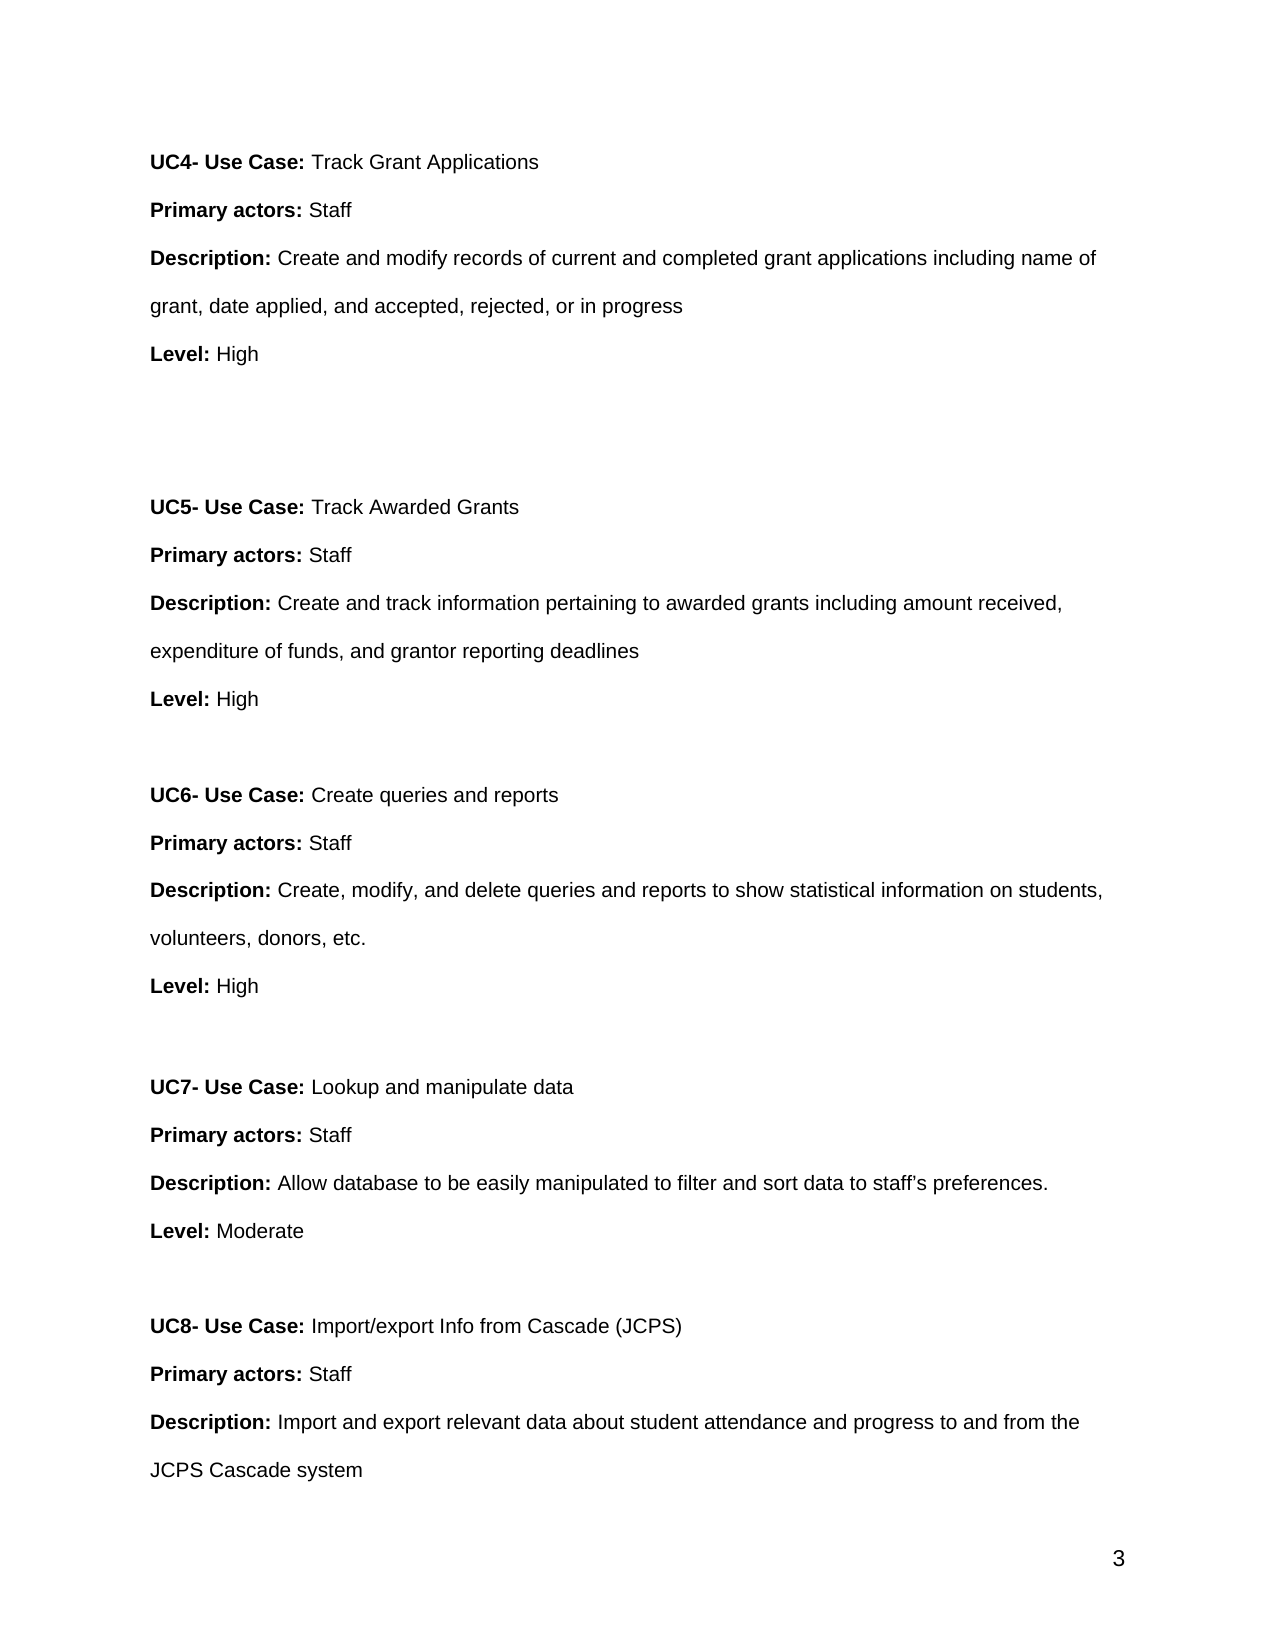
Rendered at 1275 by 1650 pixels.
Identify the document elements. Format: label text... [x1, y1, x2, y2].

text Description: Import and export relevant data about student attendance and progress to and from the JCPS Cascade system [150, 1410, 1125, 1482]
text Primary actors: Staff [150, 830, 1125, 854]
text Level: High [150, 974, 1125, 998]
text Description: Allow database to be easily manipulated to filter and sort data to staff’s preferences. [150, 1171, 1125, 1194]
text Description: Create and track information pertaining to awarded grants including amount received, expenditure of funds, and grantor reporting deadlines [150, 591, 1125, 663]
text Primary actors: Staff [150, 543, 1125, 567]
text Primary actors: Staff [150, 1123, 1125, 1147]
text UC7- Use Case: Lookup and manipulate data [150, 1075, 1125, 1099]
text Primary actors: Staff [150, 1362, 1125, 1386]
text UC6- Use Case: Create queries and reports [150, 782, 1125, 806]
text Level: High [150, 342, 1125, 366]
text Primary actors: Staff [150, 198, 1125, 222]
text UC4- Use Case: Track Grant Applications [150, 150, 1125, 174]
text Level: Moderate [150, 1218, 1125, 1242]
text Description: Create and modify records of current and completed grant applications including name of grant, date applied, and accepted, rejected, or in progress [150, 246, 1125, 318]
text Level: High [150, 687, 1125, 711]
text UC5- Use Case: Track Awarded Grants [150, 495, 1125, 519]
text UC8- Use Case: Import/export Info from Cascade (JCPS) [150, 1314, 1125, 1338]
text Description: Create, modify, and delete queries and reports to show statistical information on students, volunteers, donors, etc. [150, 878, 1125, 950]
